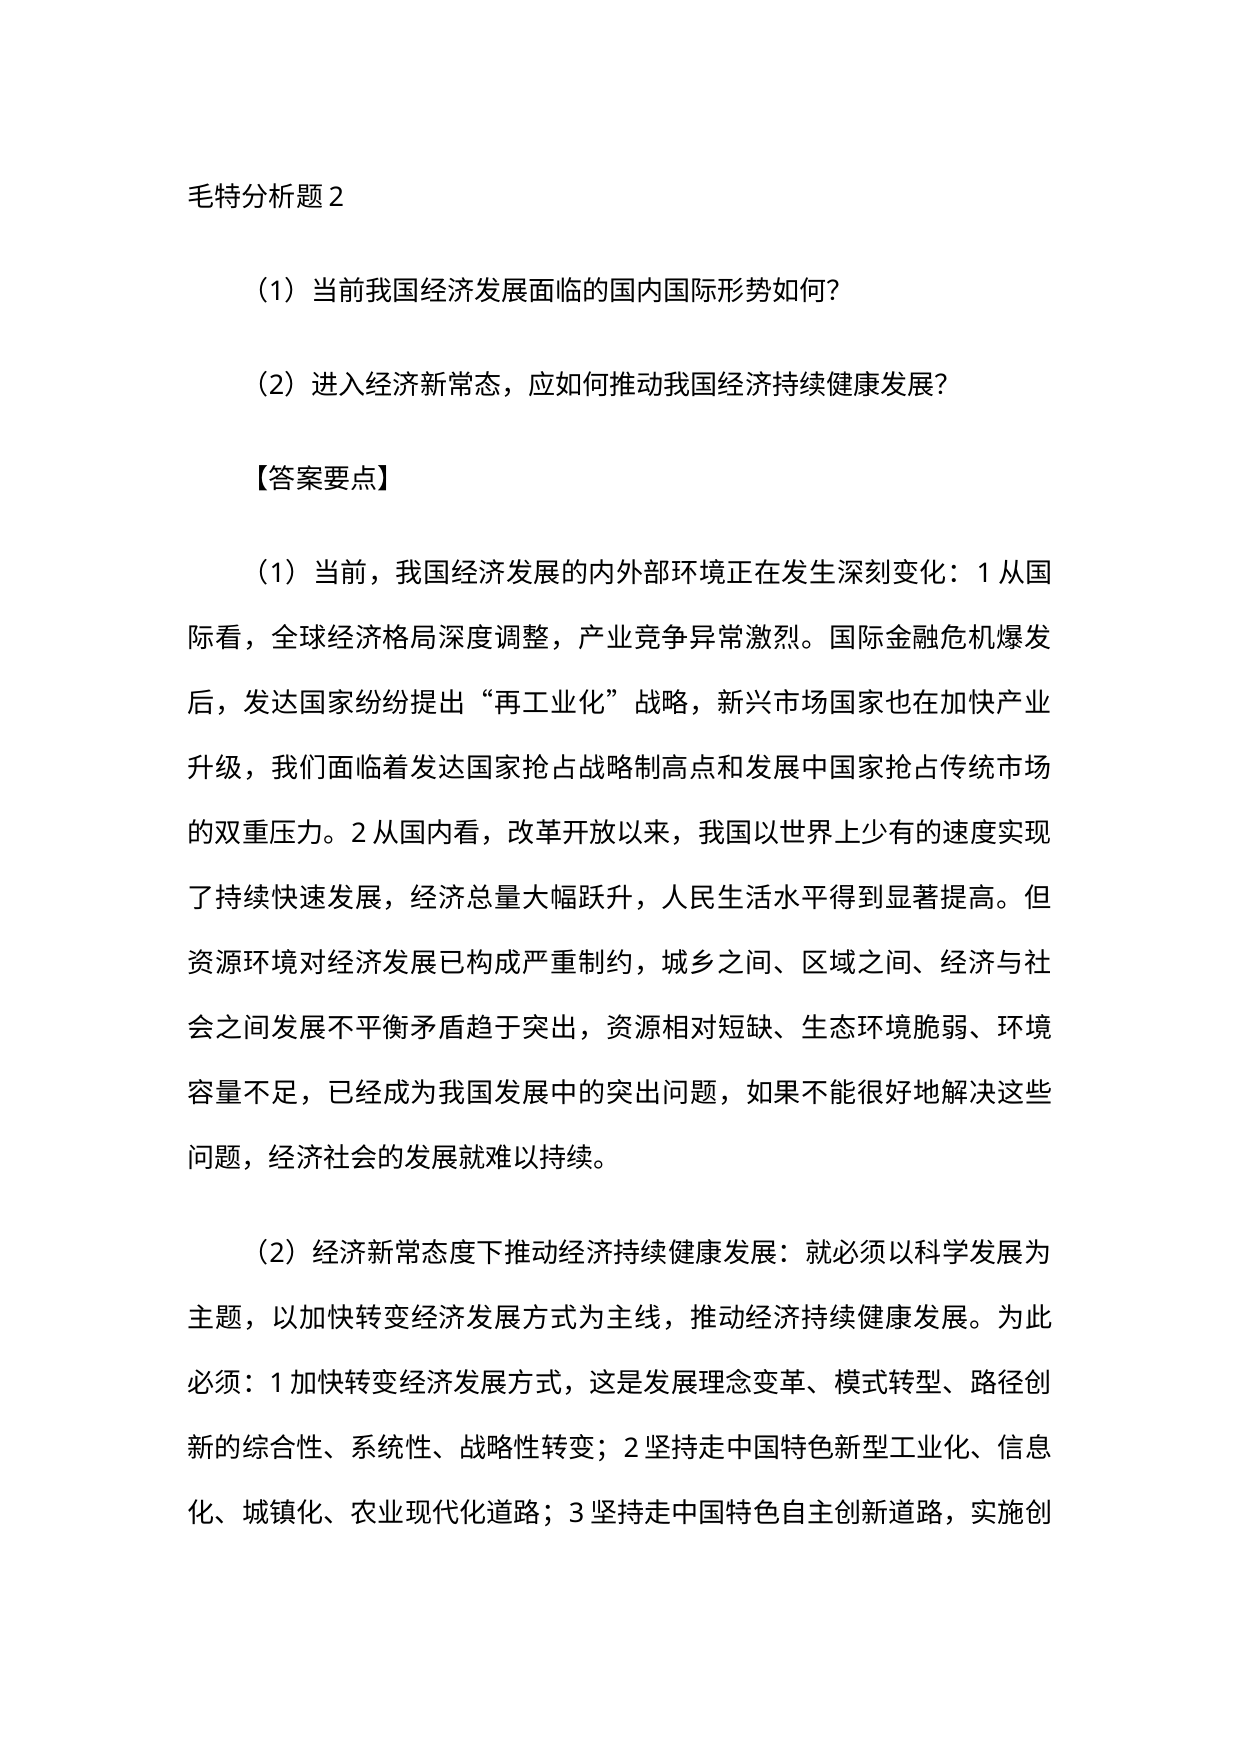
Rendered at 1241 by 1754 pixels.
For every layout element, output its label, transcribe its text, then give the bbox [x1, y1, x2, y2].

text 毛特分析题2 [187, 162, 1053, 227]
text 【答案要点】 [187, 444, 1053, 509]
text （2）进入经济新常态，应如何推动我国经济持续健康发展？ [187, 350, 1053, 415]
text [187, 1218, 1053, 1543]
text （1）当前我国经济发展面临的国内国际形势如何？ [187, 256, 1053, 321]
text （1）当前，我国经济发展的内外部环境正在发生深刻变化：1从国际看，全球经济格局深度调整，产业竞争异常激烈。国际金融危机爆发后，发达国家纷纷提出“再工业化”战略，新兴市场国家也在加快产业升级，我们面临着发达国家抢占战略制高点和发展中国家抢占传统市场的双重压力。2从国内看，改革开放以来，我国以世界上少有的速度实现了持续快速发展，经济总量大幅跃升，人民生活水平得到显著提高。但资源环境对经济发展已构成严重制约，城乡之间、区域之间、经济与社会之间发展不平衡矛盾趋于突出，资源相对短缺、生态环境脆弱、环境容量不足，已经成为我国发展中的突出问题，如果不能很好地解决这些问题，经济社会的发展就难以持续。 [187, 539, 1053, 1189]
